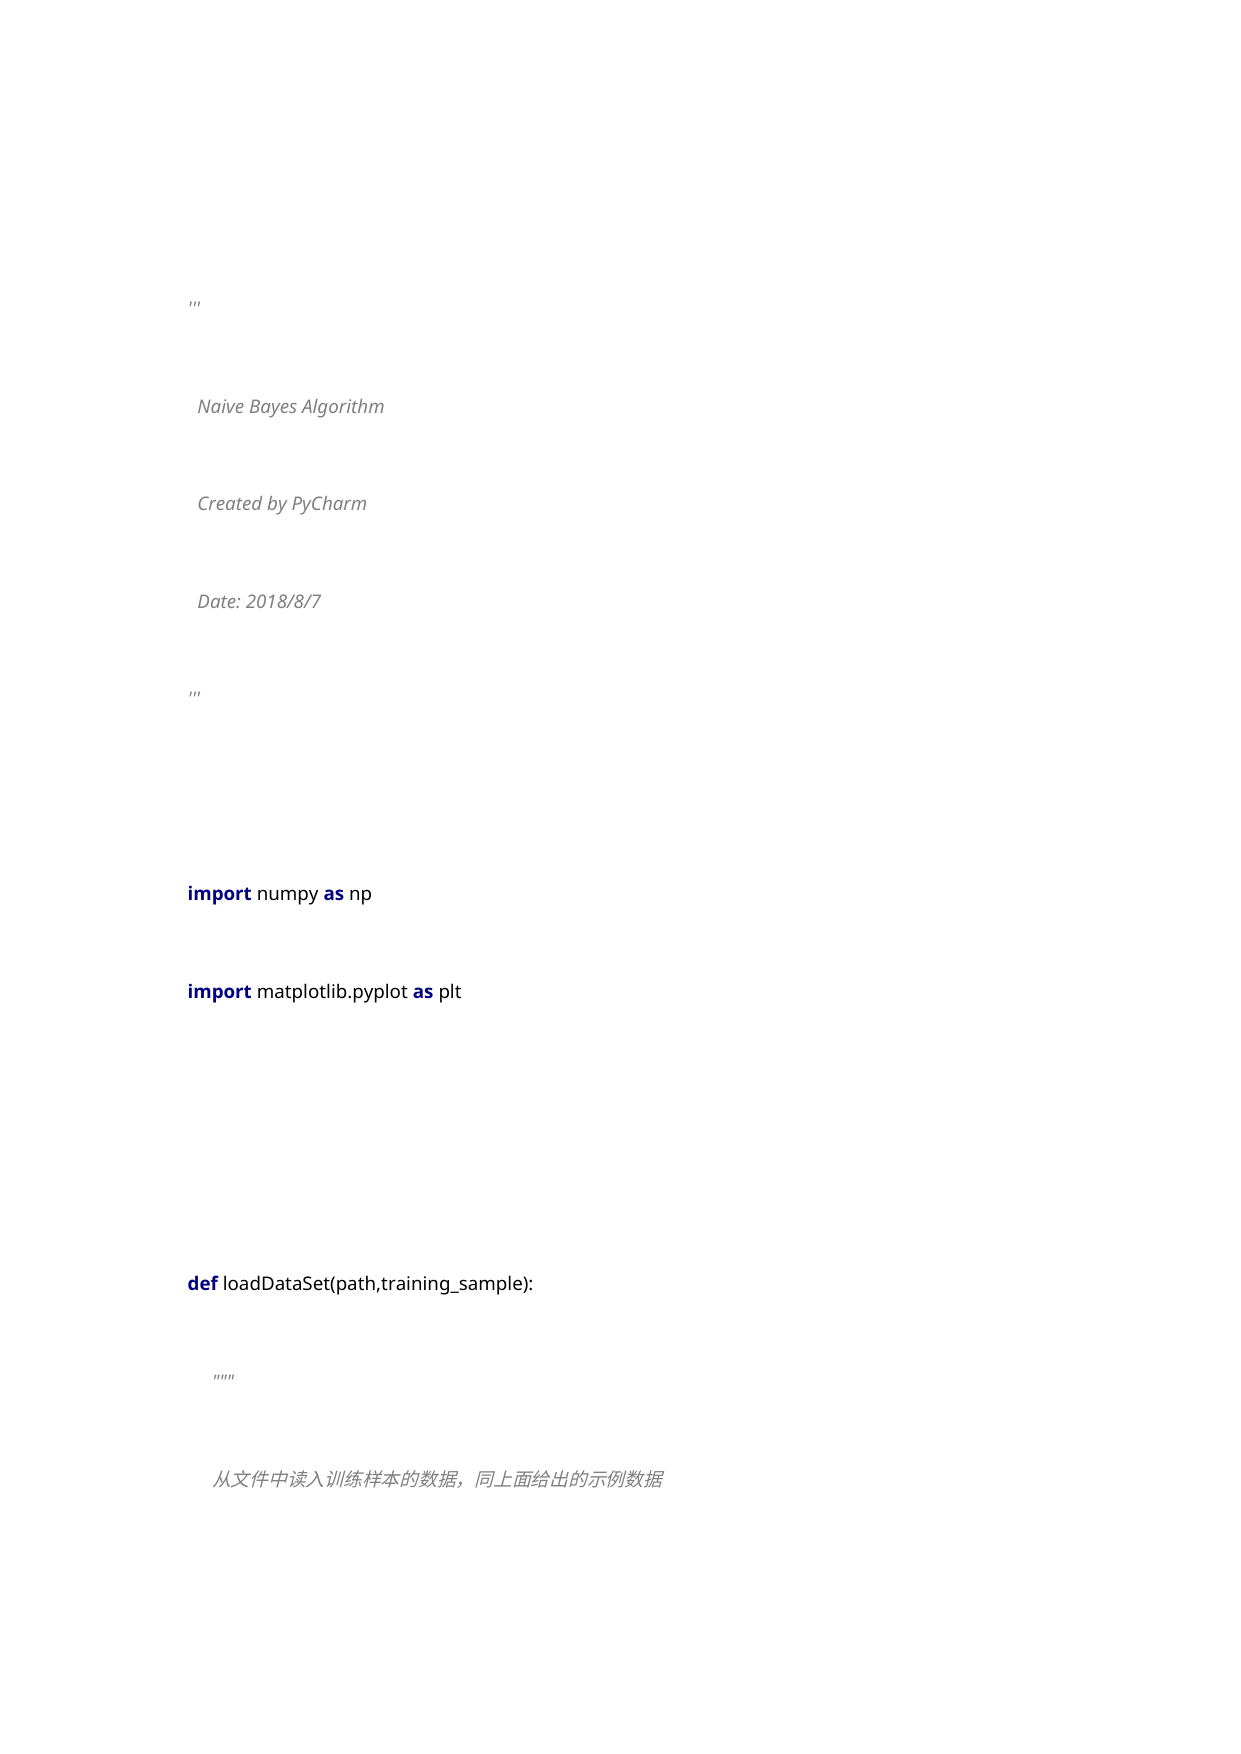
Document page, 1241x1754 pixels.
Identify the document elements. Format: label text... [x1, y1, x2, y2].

text Naive Bayes Algorithm [187, 389, 1053, 487]
text ''' [187, 292, 1053, 389]
text def loadDataSet(path,training_sample): [187, 1267, 1053, 1364]
text """ [187, 1364, 1053, 1462]
text Created by PyCharm [187, 487, 1053, 584]
text ''' [187, 682, 1053, 779]
text Date: 2018/8/7 [187, 584, 1053, 682]
text import matplotlib.pyplot as plt [187, 974, 1053, 1072]
text import numpy as np [187, 877, 1053, 974]
text 从文件中读入训练样本的数据，同上面给出的示例数据 [187, 1462, 1053, 1559]
